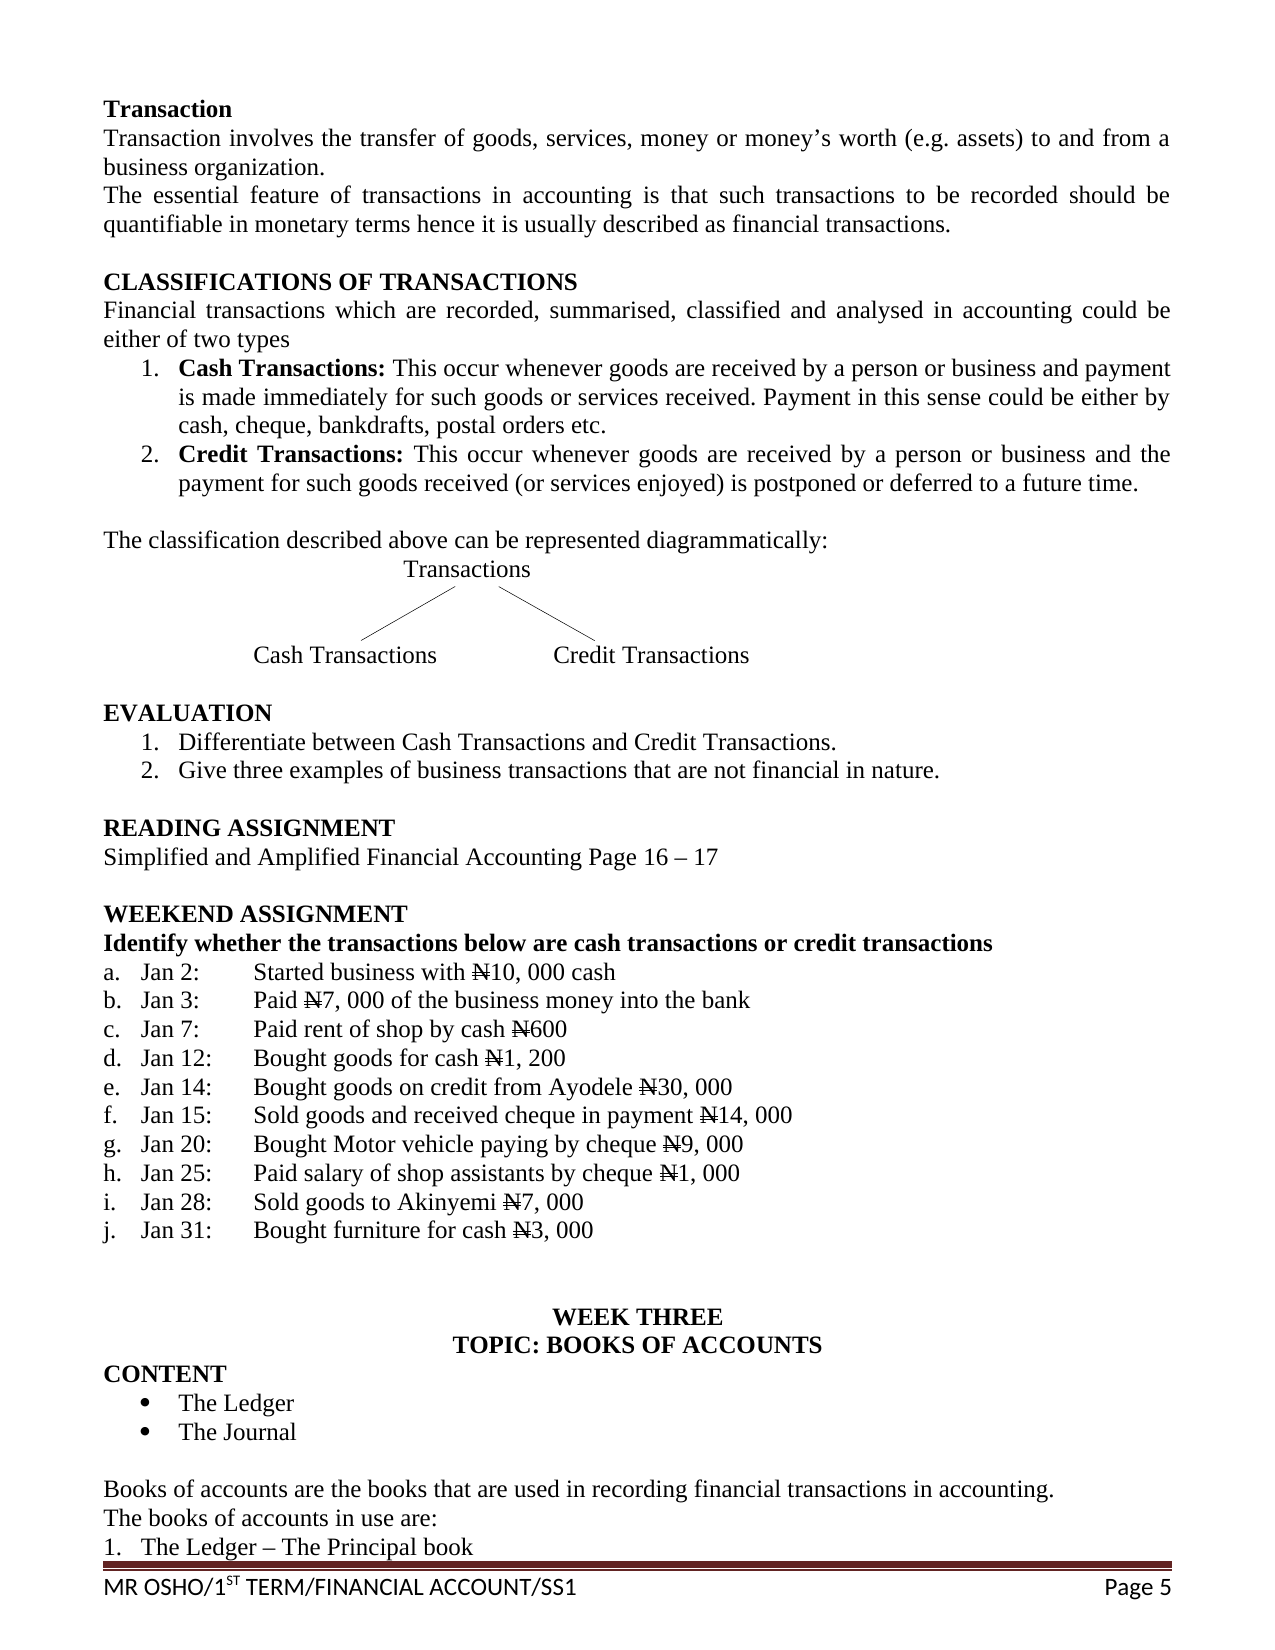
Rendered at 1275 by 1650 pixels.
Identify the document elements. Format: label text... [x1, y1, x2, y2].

list The Ledger [141, 1388, 1172, 1417]
list The Journal [141, 1417, 1172, 1446]
list Jan 14: Bought goods on credit from Ayodele N30, 000 [103, 1072, 1172, 1101]
list Give three examples of business transactions that are not financial in nature. [141, 756, 1172, 784]
text WEEKEND ASSIGNMENT [103, 899, 1172, 928]
list Jan 2: Started business with N10, 000 cash [103, 957, 1172, 986]
text The essential feature of transactions in accounting is that such transactions to be recorded should be quantifiable in monetary terms hence it is usually described as financial transactions. [103, 181, 1172, 238]
list Jan 31: Bought furniture for cash N3, 000 [103, 1216, 1172, 1244]
list Jan 15: Sold goods and received cheque in payment N14, 000 [103, 1101, 1172, 1129]
list The Ledger – The Principal book [103, 1532, 1172, 1561]
text The books of accounts in use are: [103, 1503, 1172, 1532]
text Identify whether the transactions below are cash transactions or credit transactions [103, 928, 1172, 957]
list Jan 20: Bought Motor vehicle paying by cheque N9, 000 [103, 1129, 1172, 1158]
list Credit Transactions: This occur whenever goods are received by a person or business and the payment for such goods received (or services enjoyed) is postponed or deferred to a future time. [141, 439, 1172, 497]
text Simplified and Amplified Financial Accounting Page 16 – 17 [103, 842, 1172, 871]
text Books of accounts are the books that are used in recording financial transactions in accounting. [103, 1474, 1172, 1503]
text Transaction involves the transfer of goods, services, money or money’s worth (e.g. assets) to and from a business organization. [103, 123, 1172, 181]
list Jan 28: Sold goods to Akinyemi N7, 000 [103, 1187, 1172, 1216]
text EVALUATION [103, 698, 1172, 727]
text The classification described above can be represented diagrammatically: [103, 526, 1172, 554]
text CONTENT [103, 1359, 1172, 1388]
list Jan 12: Bought goods for cash N1, 200 [103, 1043, 1172, 1072]
list Jan 3: Paid N7, 000 of the business money into the bank [103, 986, 1172, 1014]
text CLASSIFICATIONS OF TRANSACTIONS [103, 267, 1172, 296]
list Cash Transactions: This occur whenever goods are received by a person or business and payment is made immediately for such goods or services received. Payment in this sense could be either by cash, cheque, bankdrafts, postal orders etc. [141, 353, 1172, 439]
text Transactions [103, 554, 1172, 583]
text Cash Transactions Credit Transactions [103, 641, 1172, 669]
text READING ASSIGNMENT [103, 813, 1172, 842]
list Differentiate between Cash Transactions and Credit Transactions. [141, 727, 1172, 756]
text TOPIC: BOOKS OF ACCOUNTS [103, 1331, 1172, 1359]
text Financial transactions which are recorded, summarised, classified and analysed in accounting could be either of two types [103, 296, 1172, 353]
text Transaction [103, 94, 1172, 123]
text WEEK THREE [103, 1302, 1172, 1331]
list Jan 7: Paid rent of shop by cash N600 [103, 1014, 1172, 1043]
list Jan 25: Paid salary of shop assistants by cheque N1, 000 [103, 1158, 1172, 1187]
